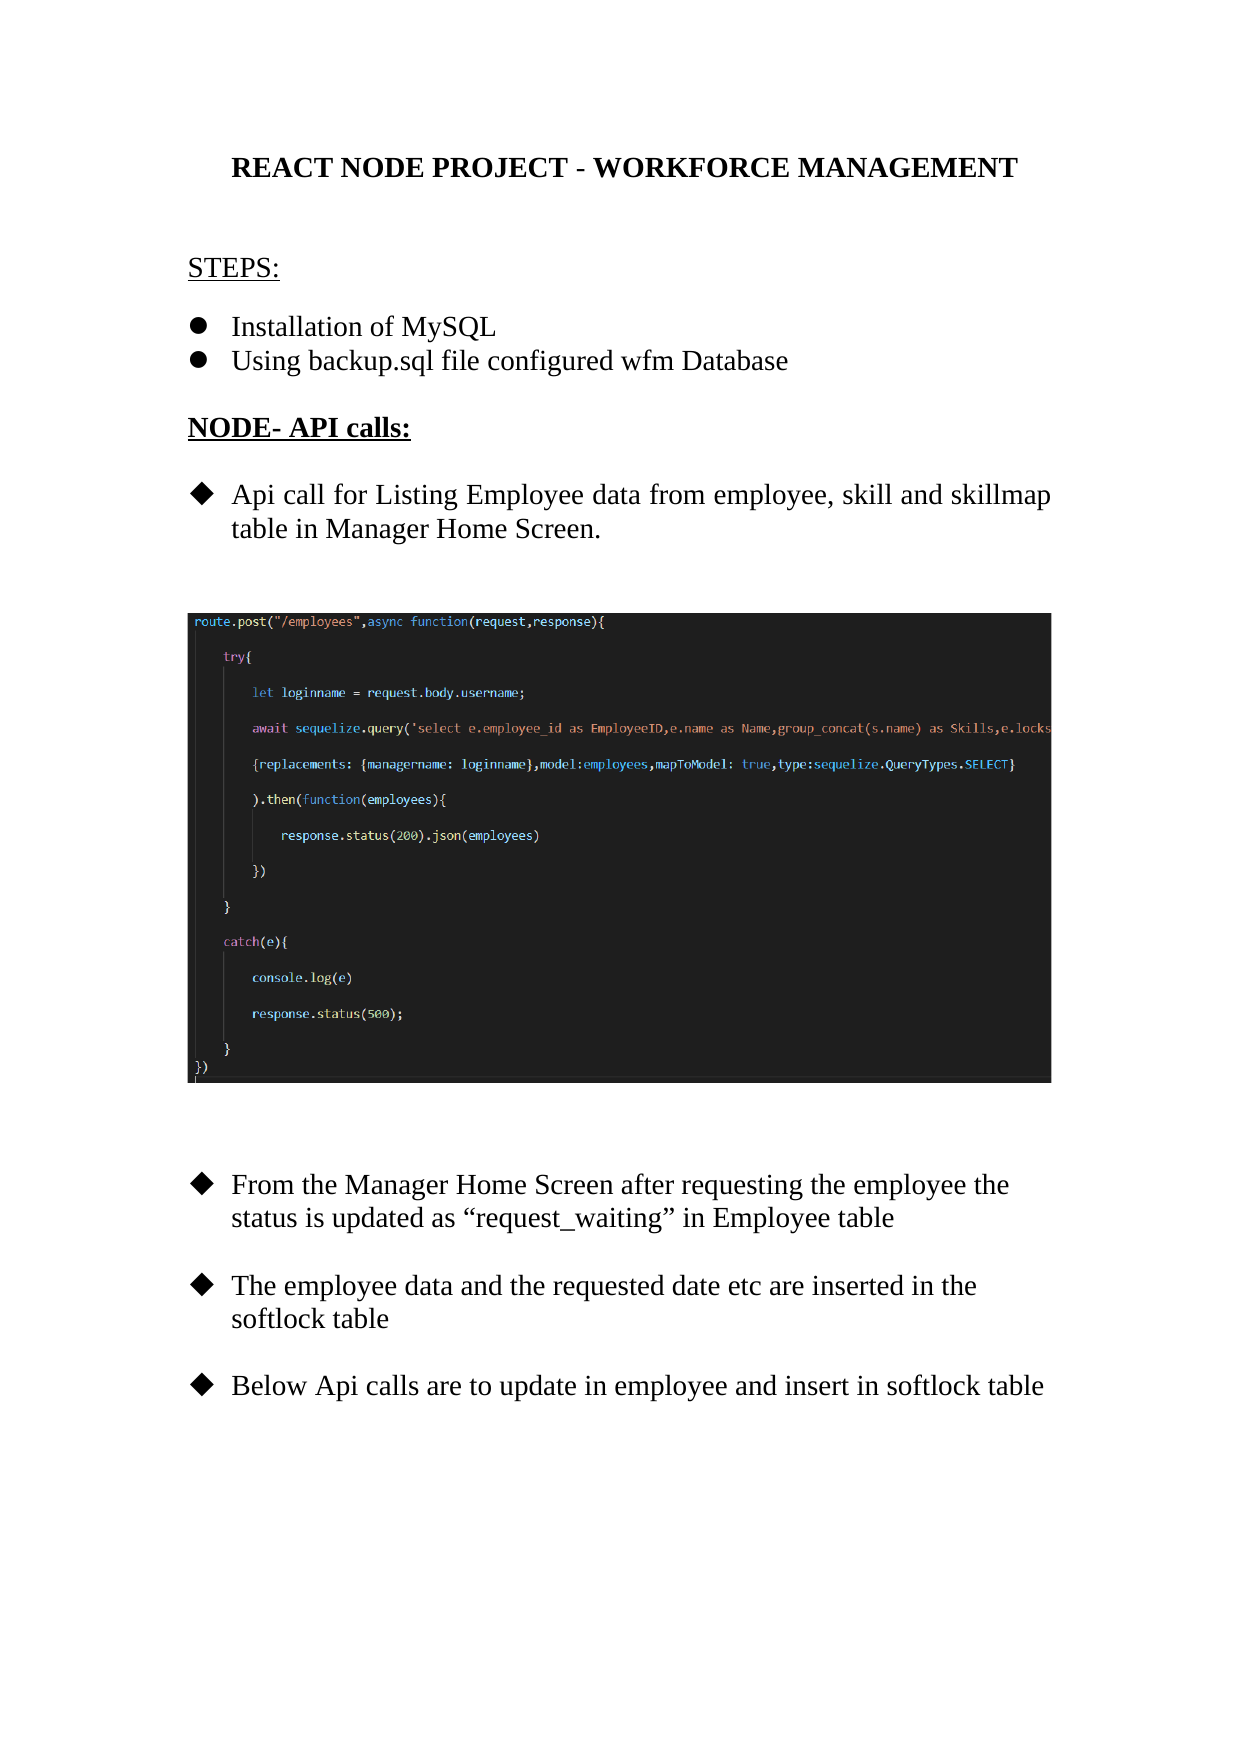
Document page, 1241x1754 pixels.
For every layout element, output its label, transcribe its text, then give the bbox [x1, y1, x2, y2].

text STEPS: [187, 251, 1053, 284]
list NODE- API calls: [187, 410, 1053, 444]
list The employee data and the requested date etc are inserted in the softlock table [187, 1268, 1053, 1335]
list Installation of MySQL [187, 309, 1053, 343]
list From the Manager Home Screen after requesting the employee the status is updated as “request_waiting” in Employee table [187, 1167, 1053, 1234]
list Below Api calls are to update in employee and insert in softlock table [187, 1368, 1053, 1402]
list Using backup.sql file configured wfm Database [187, 343, 1053, 377]
text REACT NODE PROJECT - WORKFORCE MANAGEMENT [187, 150, 1053, 183]
list Api call for Listing Employee data from employee, skill and skillmap table in Manager Home Screen. [187, 477, 1053, 545]
picture [187, 613, 1052, 1083]
